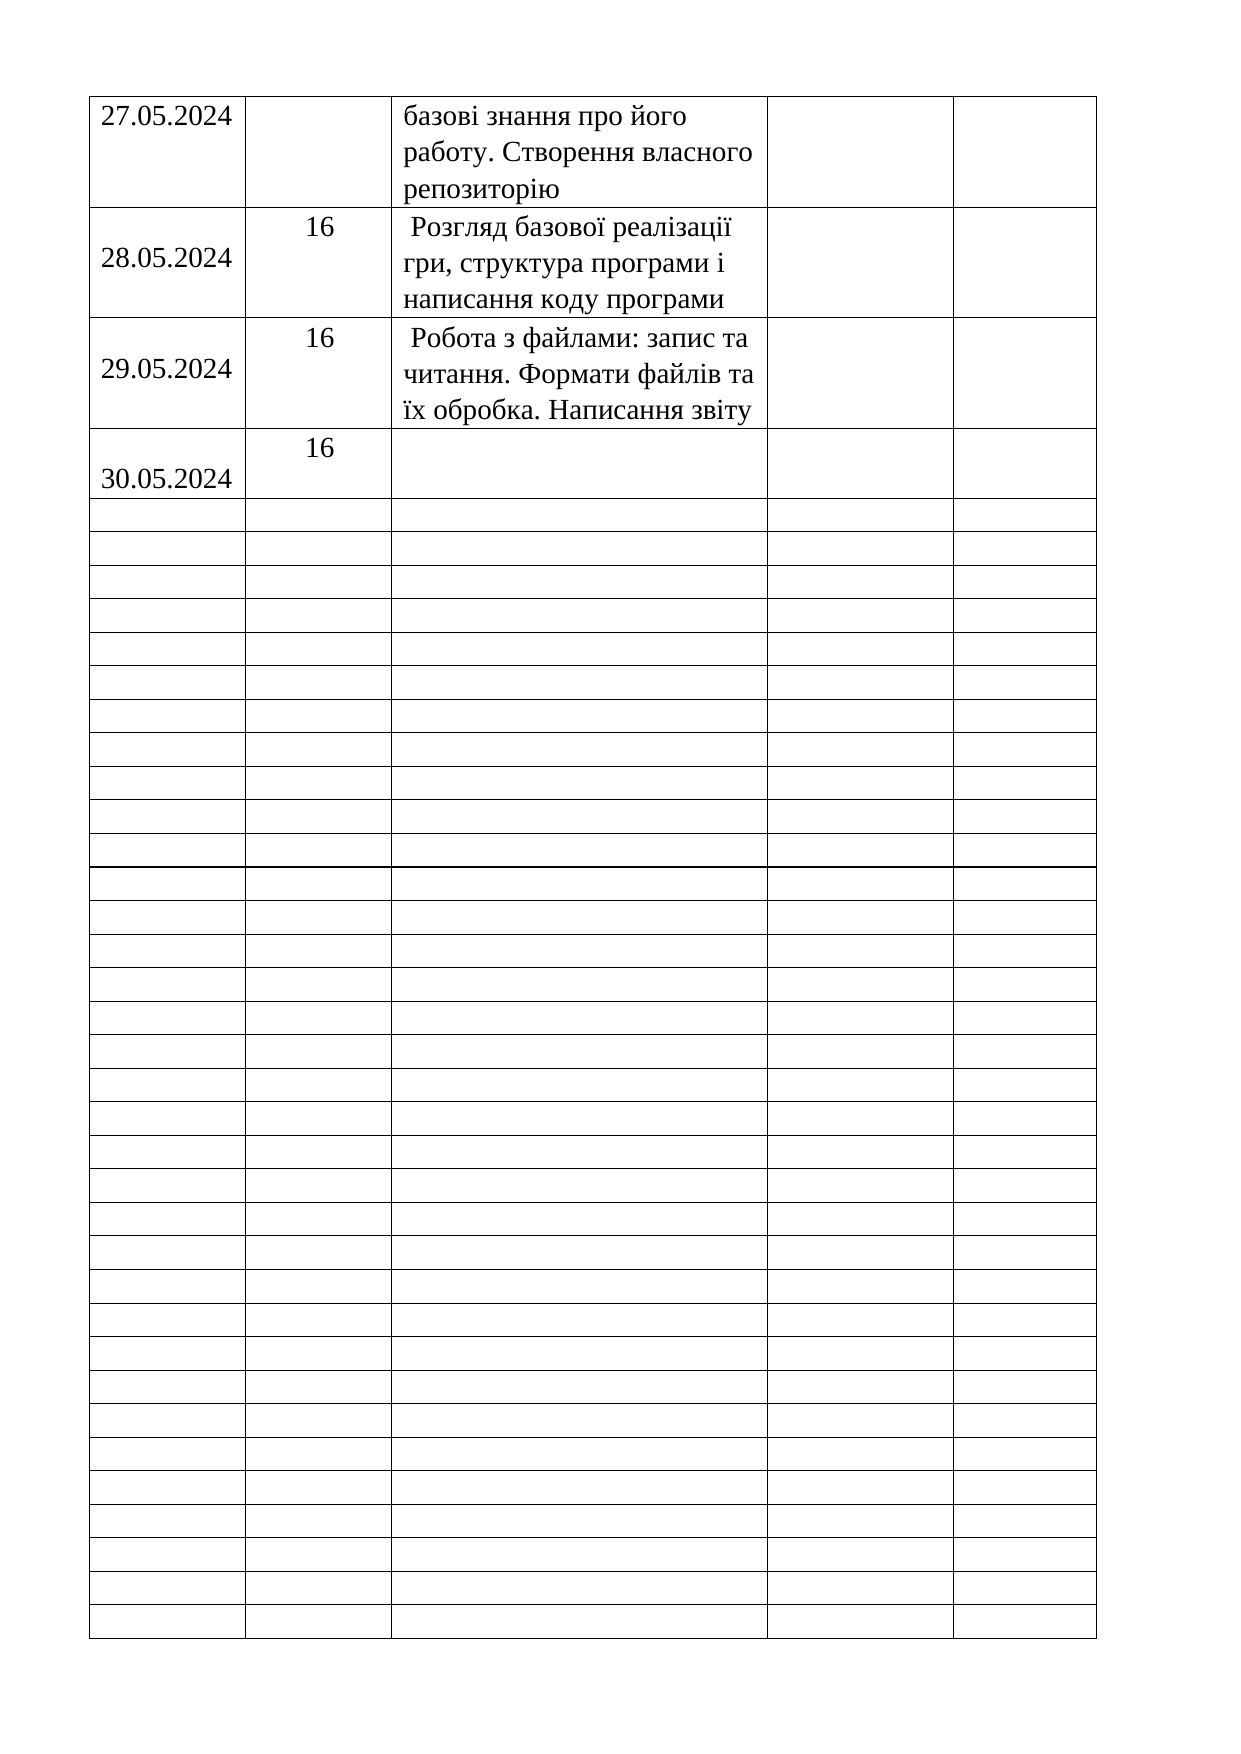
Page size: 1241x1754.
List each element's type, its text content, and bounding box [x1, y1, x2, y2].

table_cell [768, 1169, 953, 1202]
table_cell [392, 1471, 767, 1504]
table_cell [246, 1102, 391, 1135]
table_cell [954, 1438, 1096, 1470]
table_cell [392, 1572, 767, 1604]
table_cell [90, 800, 245, 833]
table_cell [246, 599, 391, 632]
table_cell [90, 1304, 245, 1336]
table_cell [90, 733, 245, 766]
table_cell [954, 666, 1096, 699]
table_cell [246, 968, 391, 1001]
table_cell [90, 1538, 245, 1571]
table_cell [246, 700, 391, 732]
table_cell [392, 1203, 767, 1235]
table_cell [954, 1505, 1096, 1537]
table_cell [90, 1203, 245, 1235]
table_cell [90, 834, 245, 866]
table_cell [90, 767, 245, 799]
table_cell [246, 733, 391, 766]
table_cell [392, 429, 767, 497]
table_cell [768, 733, 953, 766]
table_cell [90, 1471, 245, 1504]
table_cell [768, 868, 953, 900]
table_cell [246, 1404, 391, 1437]
table_cell [392, 1505, 767, 1537]
table_cell [954, 767, 1096, 799]
table_cell [768, 767, 953, 799]
table_cell [768, 1404, 953, 1437]
table_cell [246, 1371, 391, 1403]
table_cell [246, 901, 391, 933]
table_cell [90, 935, 245, 967]
table_cell [954, 1404, 1096, 1437]
table_cell [954, 1236, 1096, 1269]
table_cell [90, 1236, 245, 1269]
table_cell [392, 1069, 767, 1101]
table_cell [954, 868, 1096, 900]
table_cell [768, 1337, 953, 1369]
table_cell [392, 666, 767, 699]
table_cell [392, 733, 767, 766]
table_cell [90, 1002, 245, 1034]
table_cell [90, 901, 245, 933]
table_cell [246, 633, 391, 665]
table_cell [246, 1002, 391, 1034]
table_cell [768, 1304, 953, 1336]
table_cell 16 [246, 318, 391, 428]
table_cell [768, 1136, 953, 1168]
table_cell [954, 1605, 1096, 1638]
table_cell [90, 532, 245, 564]
table_cell [768, 1270, 953, 1302]
table_cell [90, 499, 245, 531]
table_cell [768, 1102, 953, 1135]
table_cell [954, 1572, 1096, 1604]
table_cell 29.05.2024 [90, 318, 245, 428]
table_cell [392, 767, 767, 799]
table_cell [90, 1371, 245, 1403]
table_cell [954, 566, 1096, 598]
table_cell [954, 429, 1096, 497]
table_cell [768, 97, 953, 207]
table_cell [954, 532, 1096, 564]
table_cell [768, 208, 953, 317]
table_cell [90, 868, 245, 900]
table_cell 16 [246, 97, 391, 207]
table_cell [768, 834, 953, 866]
table_cell [246, 800, 391, 833]
table_cell [246, 499, 391, 531]
table_cell [246, 767, 391, 799]
table_cell [392, 499, 767, 531]
table_cell [768, 1538, 953, 1571]
table_cell [90, 1169, 245, 1202]
table_cell [954, 733, 1096, 766]
table_cell [392, 834, 767, 866]
table_cell [246, 1203, 391, 1235]
table_cell [954, 318, 1096, 428]
table_cell [392, 1304, 767, 1336]
table_cell [246, 1438, 391, 1470]
table_cell [768, 499, 953, 531]
table_cell [392, 968, 767, 1001]
table_cell [954, 208, 1096, 317]
table_cell [768, 1035, 953, 1068]
table_cell [954, 1136, 1096, 1168]
table_cell [246, 1337, 391, 1369]
table_cell [954, 1304, 1096, 1336]
table_cell [246, 935, 391, 967]
table_cell [90, 1438, 245, 1470]
table_cell [246, 1471, 391, 1504]
table_cell [246, 1270, 391, 1302]
table_cell [392, 532, 767, 564]
table_cell [246, 868, 391, 900]
table_cell [954, 97, 1096, 207]
table_cell [954, 1538, 1096, 1571]
table_cell 16 [246, 429, 391, 497]
table_cell [392, 1438, 767, 1470]
table_cell [90, 633, 245, 665]
table_cell [768, 599, 953, 632]
table_cell [768, 1572, 953, 1604]
table_cell [954, 901, 1096, 933]
table_cell [768, 318, 953, 428]
table_cell [246, 834, 391, 866]
table_cell [246, 1304, 391, 1336]
table_cell Розгляд базової реалізації гри, структура програми і написання коду програми [392, 208, 767, 317]
table_cell [392, 1371, 767, 1403]
table_cell [954, 700, 1096, 732]
table_cell [392, 1236, 767, 1269]
table_cell [392, 1270, 767, 1302]
table_cell [768, 1438, 953, 1470]
table_cell [246, 1136, 391, 1168]
table_cell [768, 429, 953, 497]
table_cell [768, 935, 953, 967]
table_cell [768, 566, 953, 598]
table_cell [246, 1236, 391, 1269]
table_cell Робота з файлами: запис та читання. Формати файлів та їх обробка. Написання звіту [392, 318, 767, 428]
table_cell [392, 901, 767, 933]
table_cell [246, 532, 391, 564]
table_cell [246, 1069, 391, 1101]
table_cell [246, 566, 391, 598]
table_cell [768, 1471, 953, 1504]
table_cell [954, 1002, 1096, 1034]
table_cell [90, 666, 245, 699]
table_cell [246, 1169, 391, 1202]
table_cell [768, 700, 953, 732]
table_cell [90, 566, 245, 598]
table_cell [768, 532, 953, 564]
table_cell [90, 1035, 245, 1068]
table_cell [954, 1203, 1096, 1235]
table_cell [246, 1572, 391, 1604]
table_cell [954, 1035, 1096, 1068]
table_cell [954, 935, 1096, 967]
table_cell [954, 800, 1096, 833]
table_cell [246, 1605, 391, 1638]
table_cell [392, 1102, 767, 1135]
table_cell [90, 1572, 245, 1604]
table_cell [768, 1069, 953, 1101]
table_cell [392, 1605, 767, 1638]
table_cell 30.05.2024 [90, 429, 245, 497]
table_cell [90, 1136, 245, 1168]
table_cell [392, 1136, 767, 1168]
table_cell [246, 1505, 391, 1537]
table_cell [954, 499, 1096, 531]
table_cell [90, 1505, 245, 1537]
table_cell [768, 1605, 953, 1638]
table_cell [392, 1035, 767, 1068]
table_cell [392, 1337, 767, 1369]
table_cell [90, 1337, 245, 1369]
table_cell 27.05.2024 [90, 97, 245, 207]
table_cell [954, 968, 1096, 1001]
table_cell [246, 666, 391, 699]
table_cell [954, 1371, 1096, 1403]
table_cell [392, 566, 767, 598]
table_cell [954, 599, 1096, 632]
table_cell [768, 666, 953, 699]
table_cell [768, 901, 953, 933]
table_cell [392, 1538, 767, 1571]
table_cell 28.05.2024 [90, 208, 245, 317]
table_cell [768, 800, 953, 833]
table_cell [392, 1169, 767, 1202]
table_cell [246, 1538, 391, 1571]
table_cell [392, 800, 767, 833]
table_cell [90, 1404, 245, 1437]
table_cell [90, 968, 245, 1001]
table_cell [954, 1270, 1096, 1302]
table_cell [954, 1069, 1096, 1101]
table_cell [768, 968, 953, 1001]
table_cell [90, 1270, 245, 1302]
table_cell [768, 1236, 953, 1269]
table_cell [392, 599, 767, 632]
table_cell [392, 868, 767, 900]
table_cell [392, 97, 767, 207]
table_cell [90, 1102, 245, 1135]
table_cell [954, 1102, 1096, 1135]
table_cell [90, 1605, 245, 1638]
table_cell [392, 1002, 767, 1034]
table_cell [954, 633, 1096, 665]
table_cell [954, 1169, 1096, 1202]
table_cell [392, 935, 767, 967]
table_cell [90, 599, 245, 632]
table_cell 16 [246, 208, 391, 317]
table_cell [392, 700, 767, 732]
table_cell [90, 700, 245, 732]
table_cell [768, 1505, 953, 1537]
table_cell [768, 633, 953, 665]
table_cell [768, 1002, 953, 1034]
table_cell [768, 1371, 953, 1403]
table_cell [954, 1337, 1096, 1369]
table_cell [768, 1203, 953, 1235]
table_cell [90, 1069, 245, 1101]
table_cell [954, 834, 1096, 866]
table_cell [954, 1471, 1096, 1504]
table_cell [392, 1404, 767, 1437]
table_cell [392, 633, 767, 665]
table_cell [246, 1035, 391, 1068]
